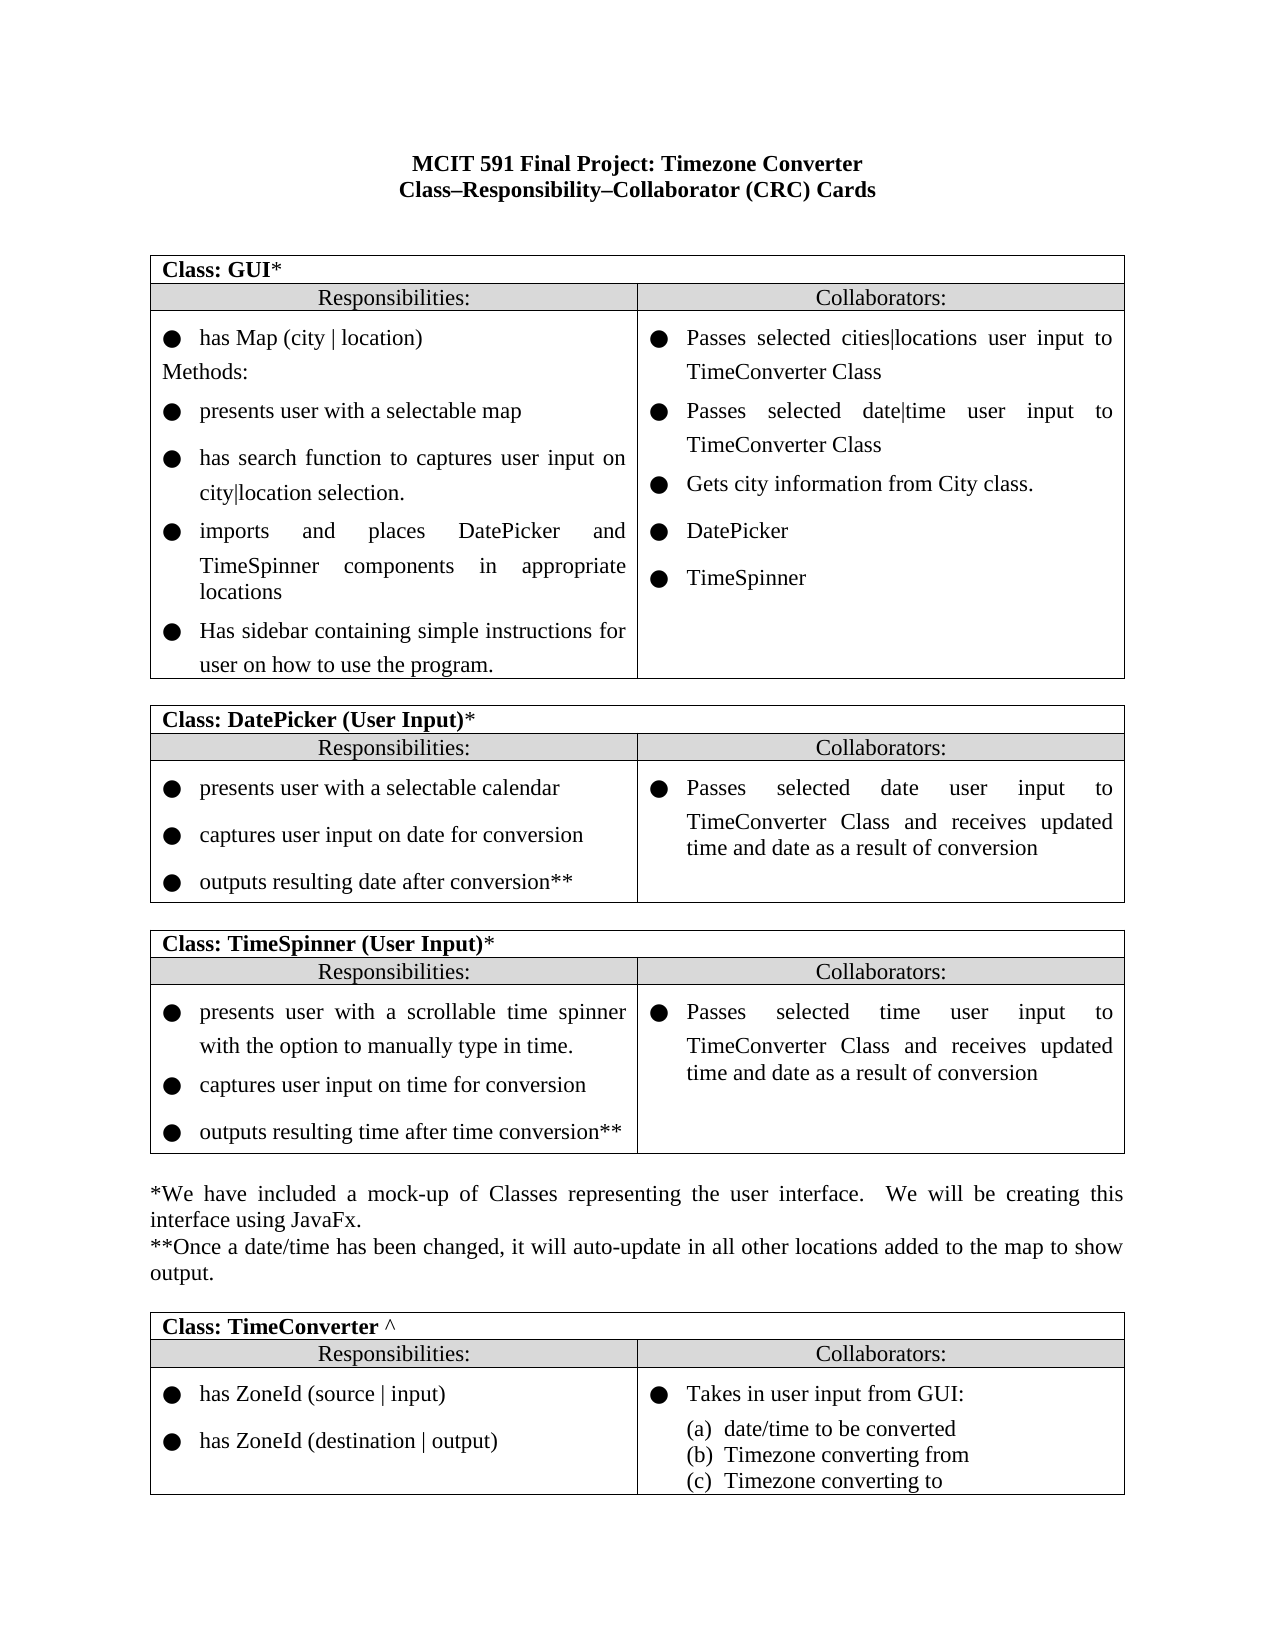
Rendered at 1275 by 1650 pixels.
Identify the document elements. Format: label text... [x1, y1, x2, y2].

table_header Class: TimeSpinner (User Input)* [151, 931, 1124, 957]
table_cell Collaborators: [638, 1340, 1124, 1367]
table_cell Collaborators: [638, 958, 1124, 984]
table_cell Responsibilities: [151, 1340, 637, 1367]
table_cell Responsibilities: [151, 284, 637, 310]
table_cell Responsibilities: [151, 958, 637, 984]
text Class–Responsibility–Collaborator (CRC) Cards [150, 176, 1125, 203]
text MCIT 591 Final Project: Timezone Converter [150, 150, 1125, 176]
table_cell Passes selected cities|locations user input to TimeConverter Class Passes selected date|time user input to TimeConverter Class Gets city information from City class. DatePicker TimeSpinner [638, 311, 1124, 678]
table_cell Collaborators: [638, 734, 1124, 760]
table_cell has Map (city | location) Methods: presents user with a selectable map has search function to captures user input on city|location selection. imports and places DatePicker and TimeSpinner components in appropriate locations Has sidebar containing simple instructions for user on how to use the program. [151, 311, 637, 678]
table_cell Passes selected time user input to TimeConverter Class and receives updated time and date as a result of conversion [638, 985, 1124, 1153]
table_cell Passes selected date user input to TimeConverter Class and receives updated time and date as a result of conversion [638, 761, 1124, 902]
table_header Class: DatePicker (User Input)* [151, 706, 1124, 733]
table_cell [638, 1368, 1124, 1494]
table_cell Collaborators: [638, 284, 1124, 310]
table_header Class: GUI* [151, 256, 1124, 283]
text **Once a date/time has been changed, it will auto-update in all other locations added to the map to show output. [150, 1233, 1125, 1285]
table_header Class: TimeConverter ^ [151, 1313, 1124, 1339]
table_cell Responsibilities: [151, 734, 637, 760]
text *We have included a mock-up of Classes representing the user interface. We will be creating this interface using JavaFx. [150, 1180, 1125, 1233]
table_cell presents user with a selectable calendar captures user input on date for conversion outputs resulting date after conversion** [151, 761, 637, 902]
table_cell presents user with a scrollable time spinner with the option to manually type in time. captures user input on time for conversion outputs resulting time after time conversion** [151, 985, 637, 1153]
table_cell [151, 1368, 637, 1494]
